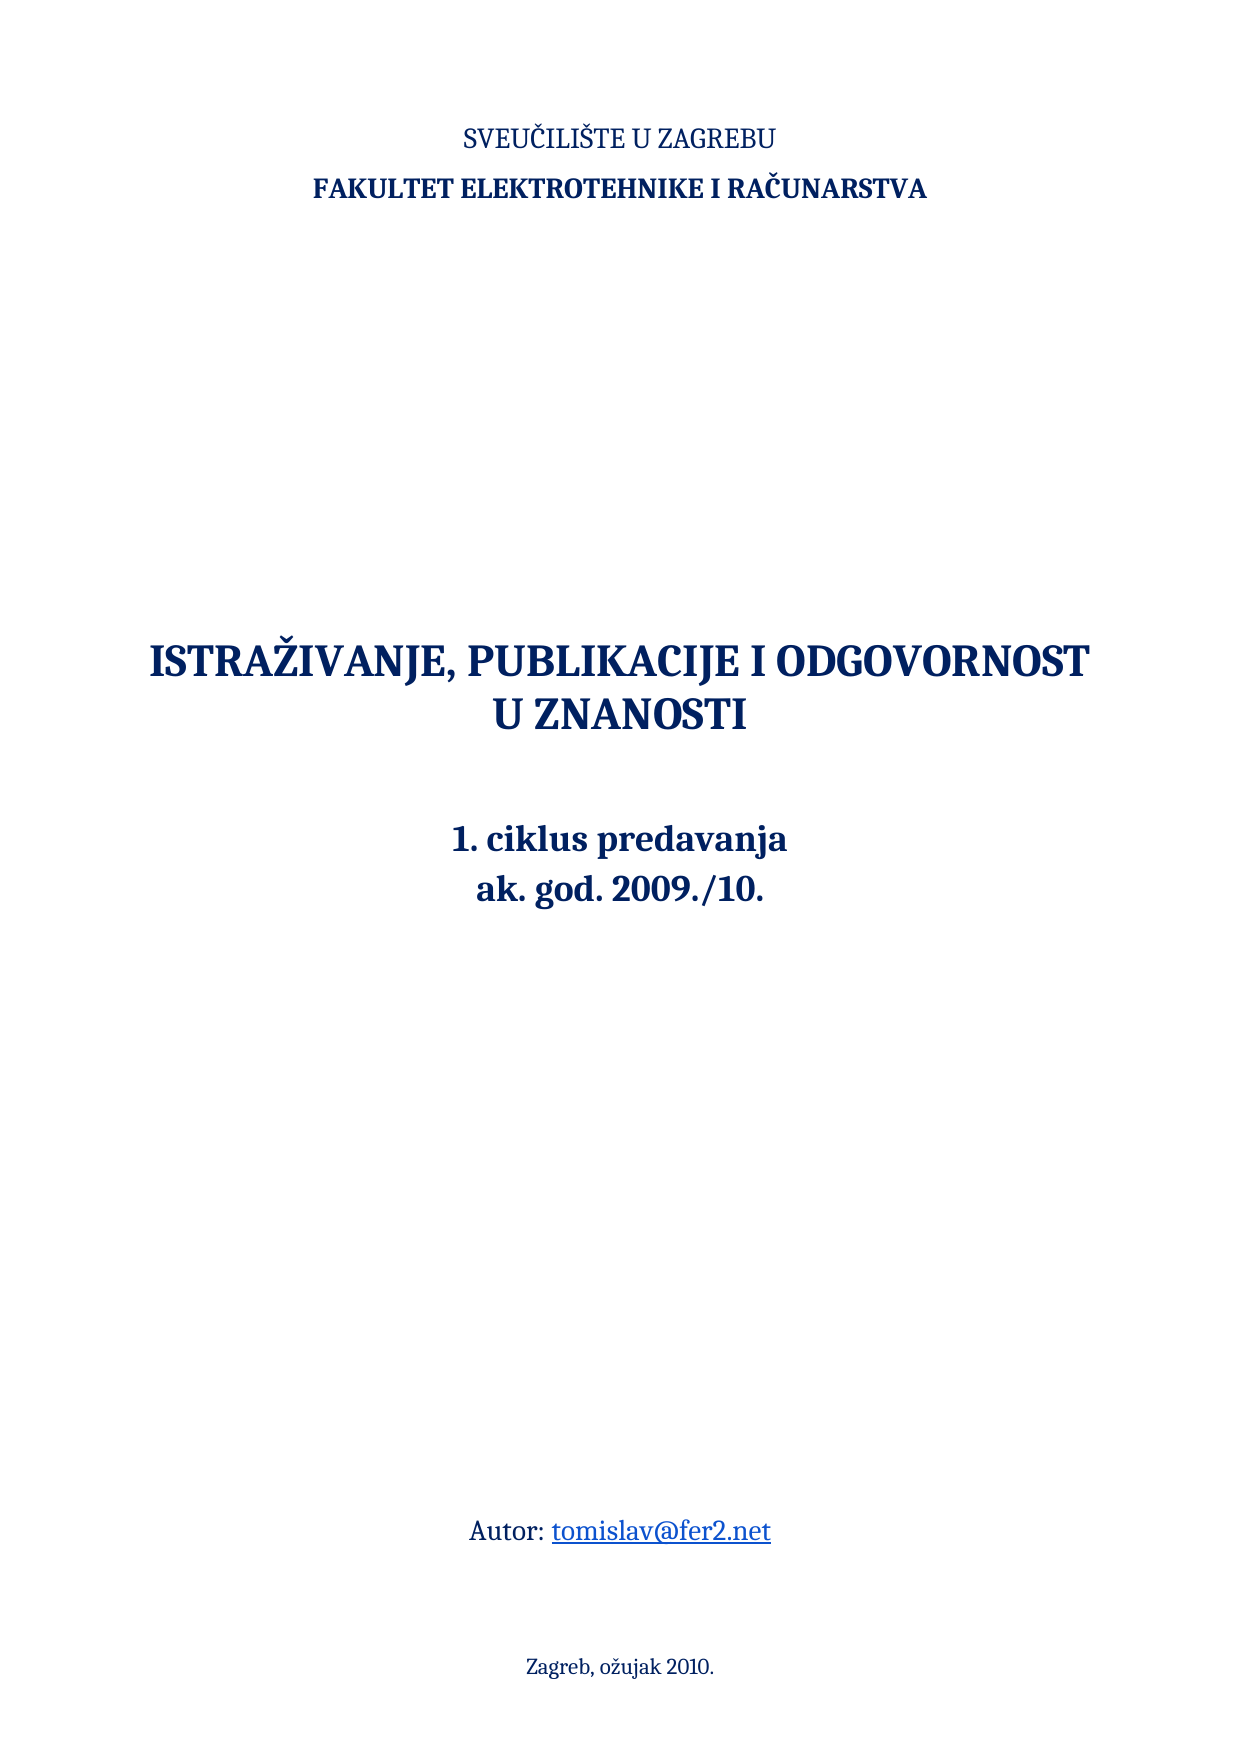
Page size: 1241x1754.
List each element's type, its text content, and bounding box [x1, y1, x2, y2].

text Autor: tomislav@fer2.net [136, 1510, 1104, 1548]
subtitle 1. ciklus predavanja [136, 822, 1104, 859]
text FAKULTET ELEKTROTEHNIKE I RAČUNARSTVA [136, 168, 1104, 206]
text SVEUČILIŠTE U ZAGREBU [136, 118, 1104, 156]
subtitle ak. god. 2009./10. [136, 872, 1104, 909]
